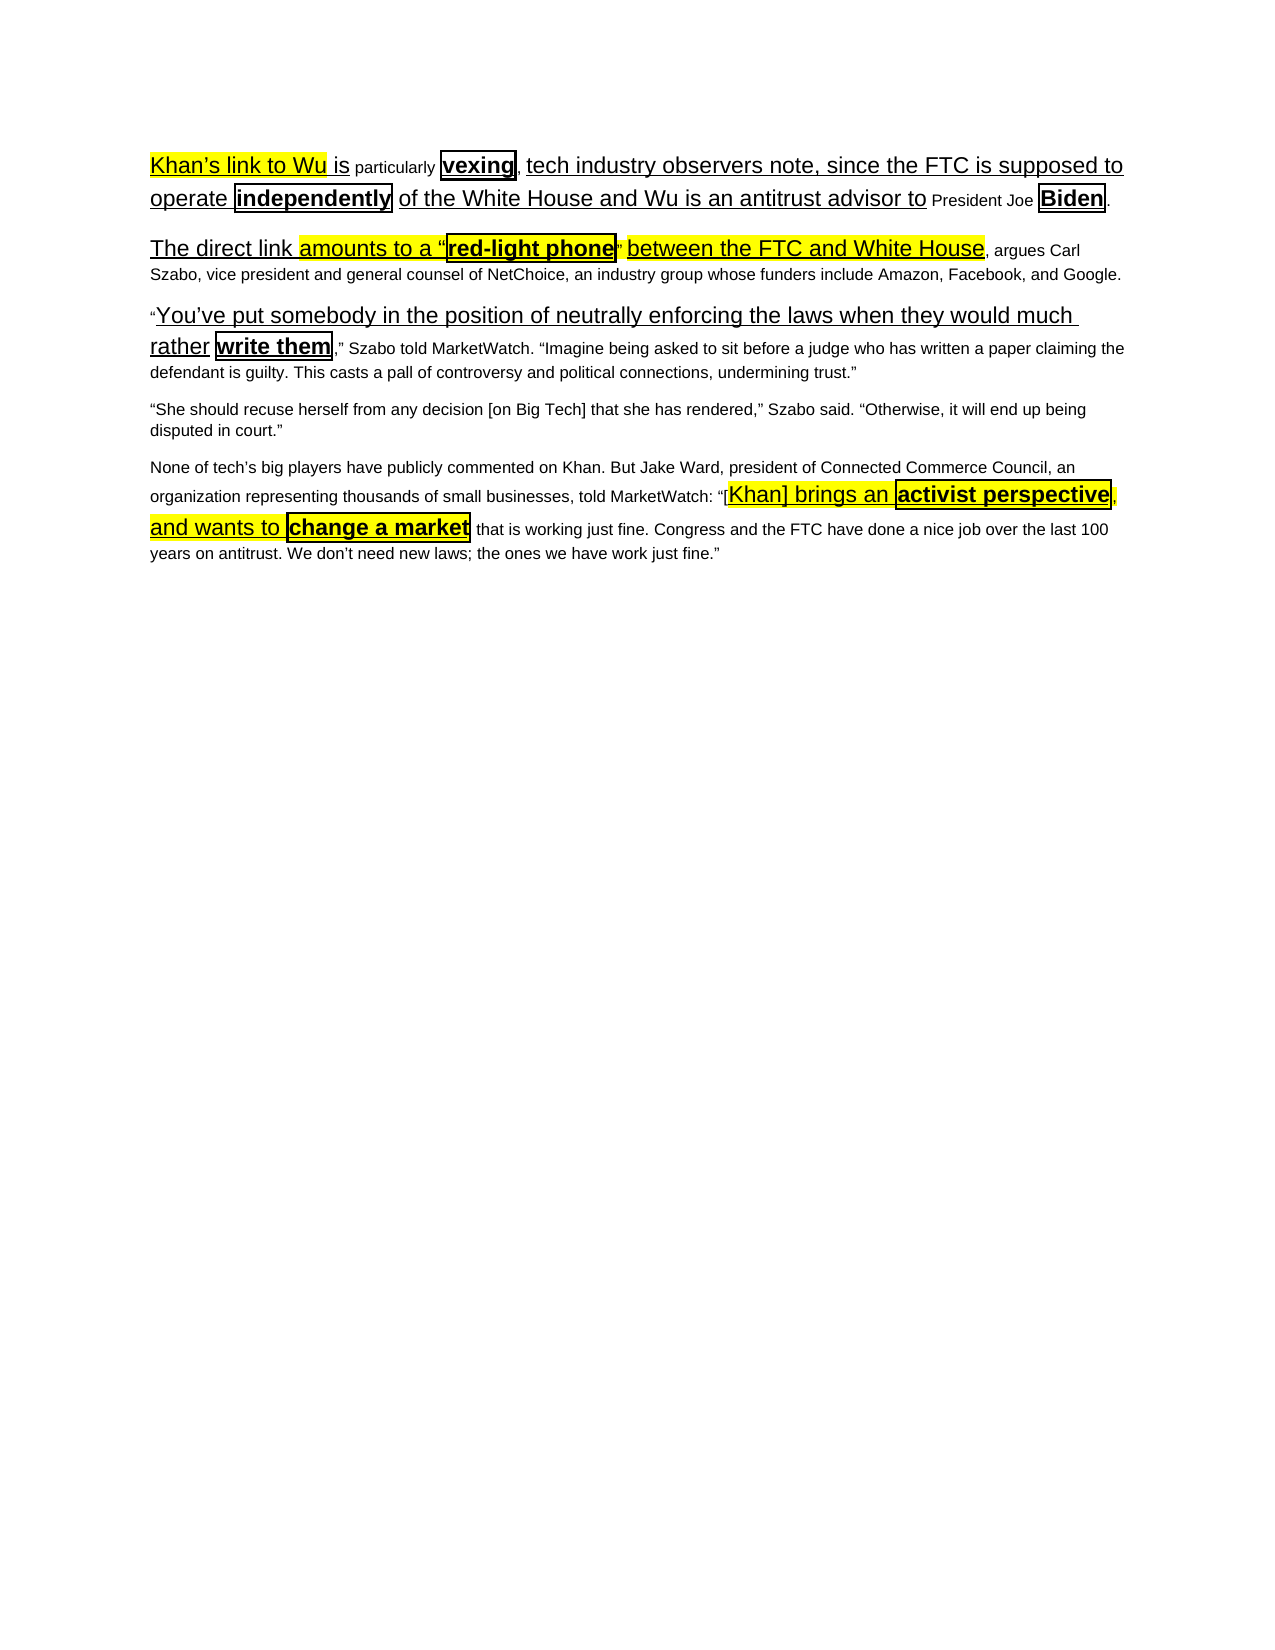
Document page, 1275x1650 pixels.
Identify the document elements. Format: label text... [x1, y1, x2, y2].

text The direct link amounts to a “red-light phone” between the FTC and White House, argues Carl Szabo, vice president and general counsel of NetChoice, an industry group whose funders include Amazon, Facebook, and Google. [150, 232, 1125, 284]
text “You’ve put somebody in the position of neutrally enforcing the laws when they would much rather write them,” Szabo told MarketWatch. “Imagine being asked to sit before a judge who has written a paper claiming the defendant is guilty. This casts a pall of controversy and political connections, undermining trust.” [150, 302, 1125, 382]
text None of tech’s big players have publicly commented on Khan. But Jake Ward, president of Connected Commerce Council, an organization representing thousands of small businesses, told MarketWatch: “[Khan] brings an activist perspective, and wants to change a market that is working just fine. Congress and the FTC have done a nice job over the last 100 years on antitrust. We don’t need new laws; the ones we have work just fine.” [150, 458, 1125, 563]
text “She should recuse herself from any decision [on Big Tech] that she has rendered,” Szabo said. “Otherwise, it will end up being disputed in court.” [150, 400, 1125, 439]
text Khan’s link to Wu is particularly vexing, tech industry observers note, since the FTC is supposed to operate independently of the White House and Wu is an antitrust advisor to President Joe Biden. [150, 150, 1125, 213]
